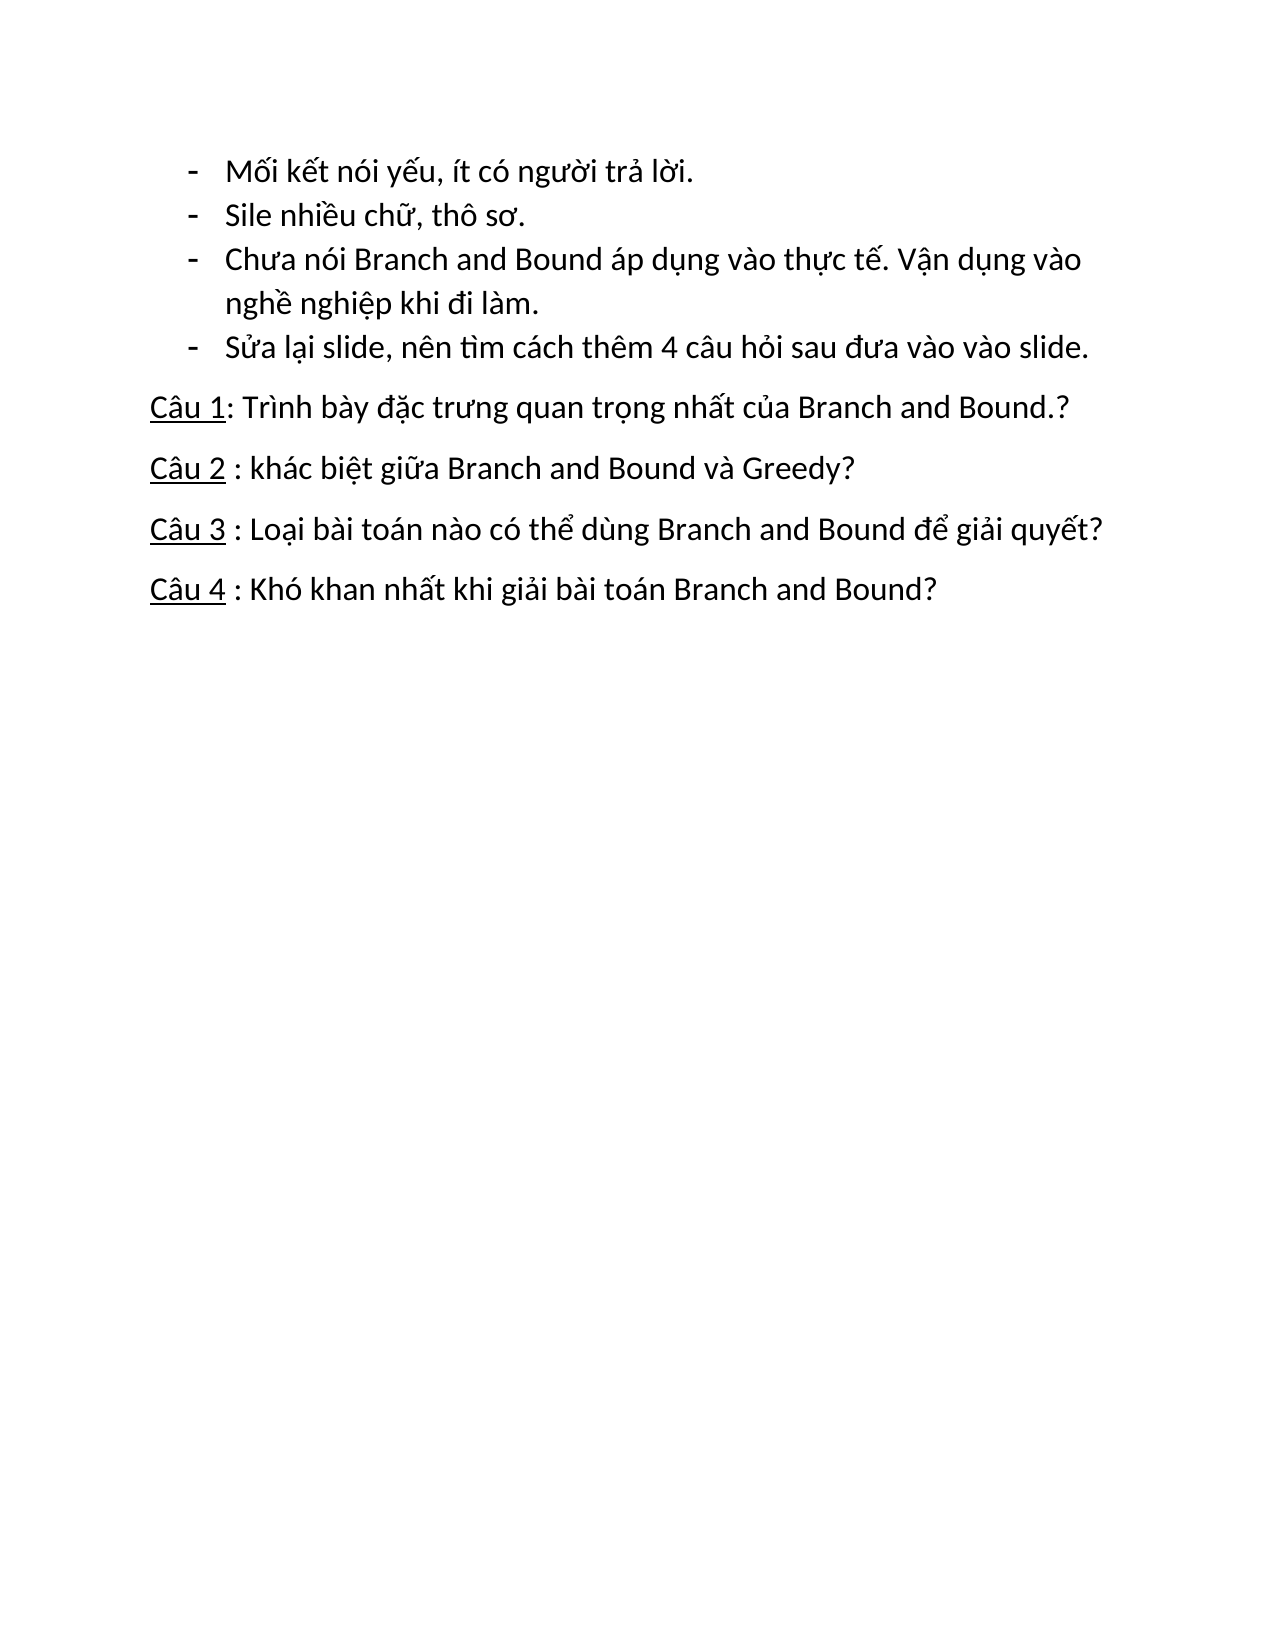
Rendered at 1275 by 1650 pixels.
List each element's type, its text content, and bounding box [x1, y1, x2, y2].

text Câu 3 : Loại bài toán nào có thể dùng Branch and Bound để giải quyết? [150, 508, 1125, 548]
text Câu 1: Trình bày đặc trưng quan trọng nhất của Branch and Bound.? [150, 386, 1125, 427]
text Câu 4 : Khó khan nhất khi giải bài toán Branch and Bound? [150, 568, 1125, 609]
list Mối kết nói yếu, ít có người trả lời. [187, 150, 1125, 191]
list Sile nhiều chữ, thô sơ. [187, 194, 1125, 235]
list Chưa nói Branch and Bound áp dụng vào thực tế. Vận dụng vào nghề nghiệp khi đi làm. [187, 238, 1125, 323]
list Sửa lại slide, nên tìm cách thêm 4 câu hỏi sau đưa vào vào slide. [187, 326, 1125, 367]
text Câu 2 : khác biệt giữa Branch and Bound và Greedy? [150, 447, 1125, 488]
